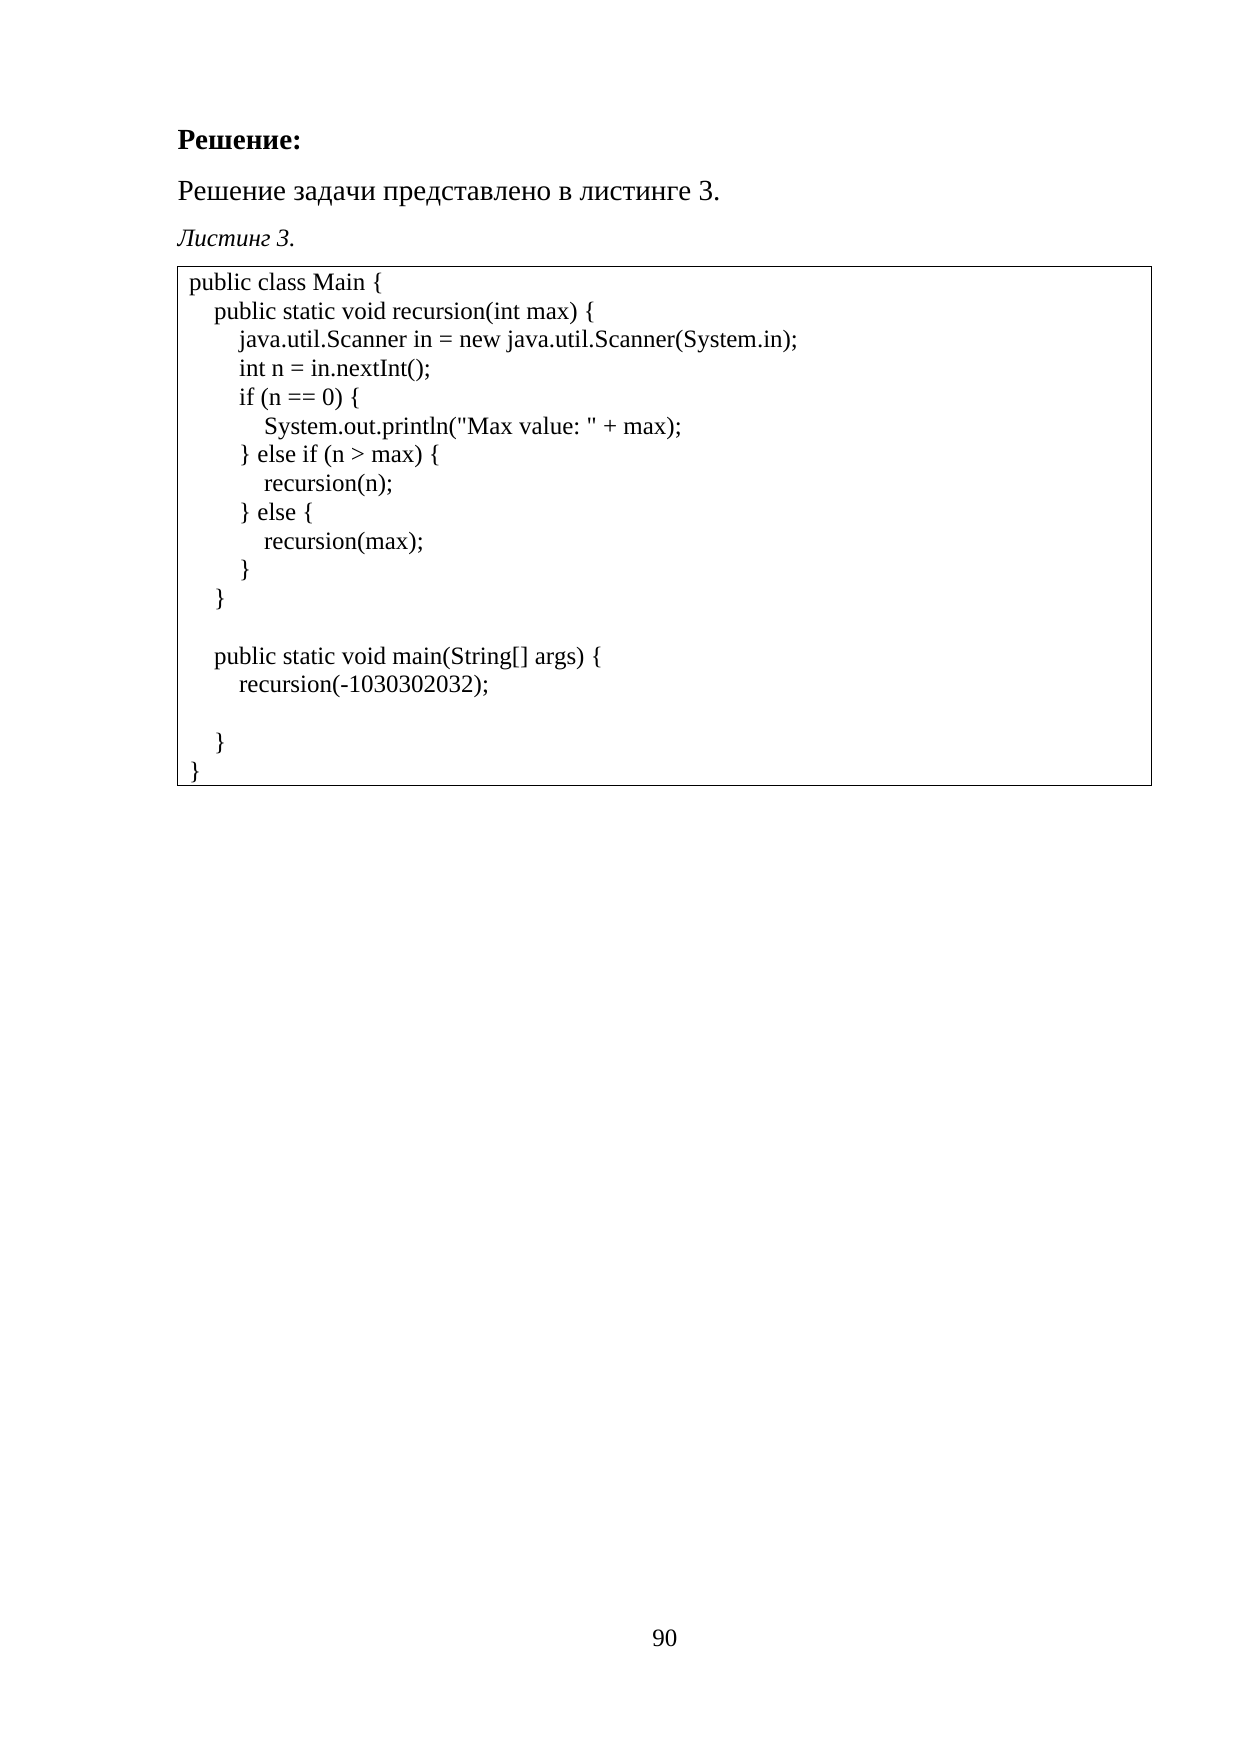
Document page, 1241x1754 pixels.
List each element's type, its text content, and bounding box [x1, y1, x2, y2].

text Решение задачи представлено в листинге 3. [177, 173, 1152, 206]
table_header public class Main { public static void recursion(int max) { java.util.Scanner in = new java.util.Scanner(System.in); int n = in.nextInt(); if (n == 0) { System.out.println("Max value: " + max); } else if (n > max) { recursion(n); } else { recursion(max); } } public static void main(String[] args) { recursion(-1030302032); } } [178, 267, 1151, 784]
subtitle Решение: [177, 122, 1152, 156]
text Листинг 3. [177, 223, 1152, 252]
